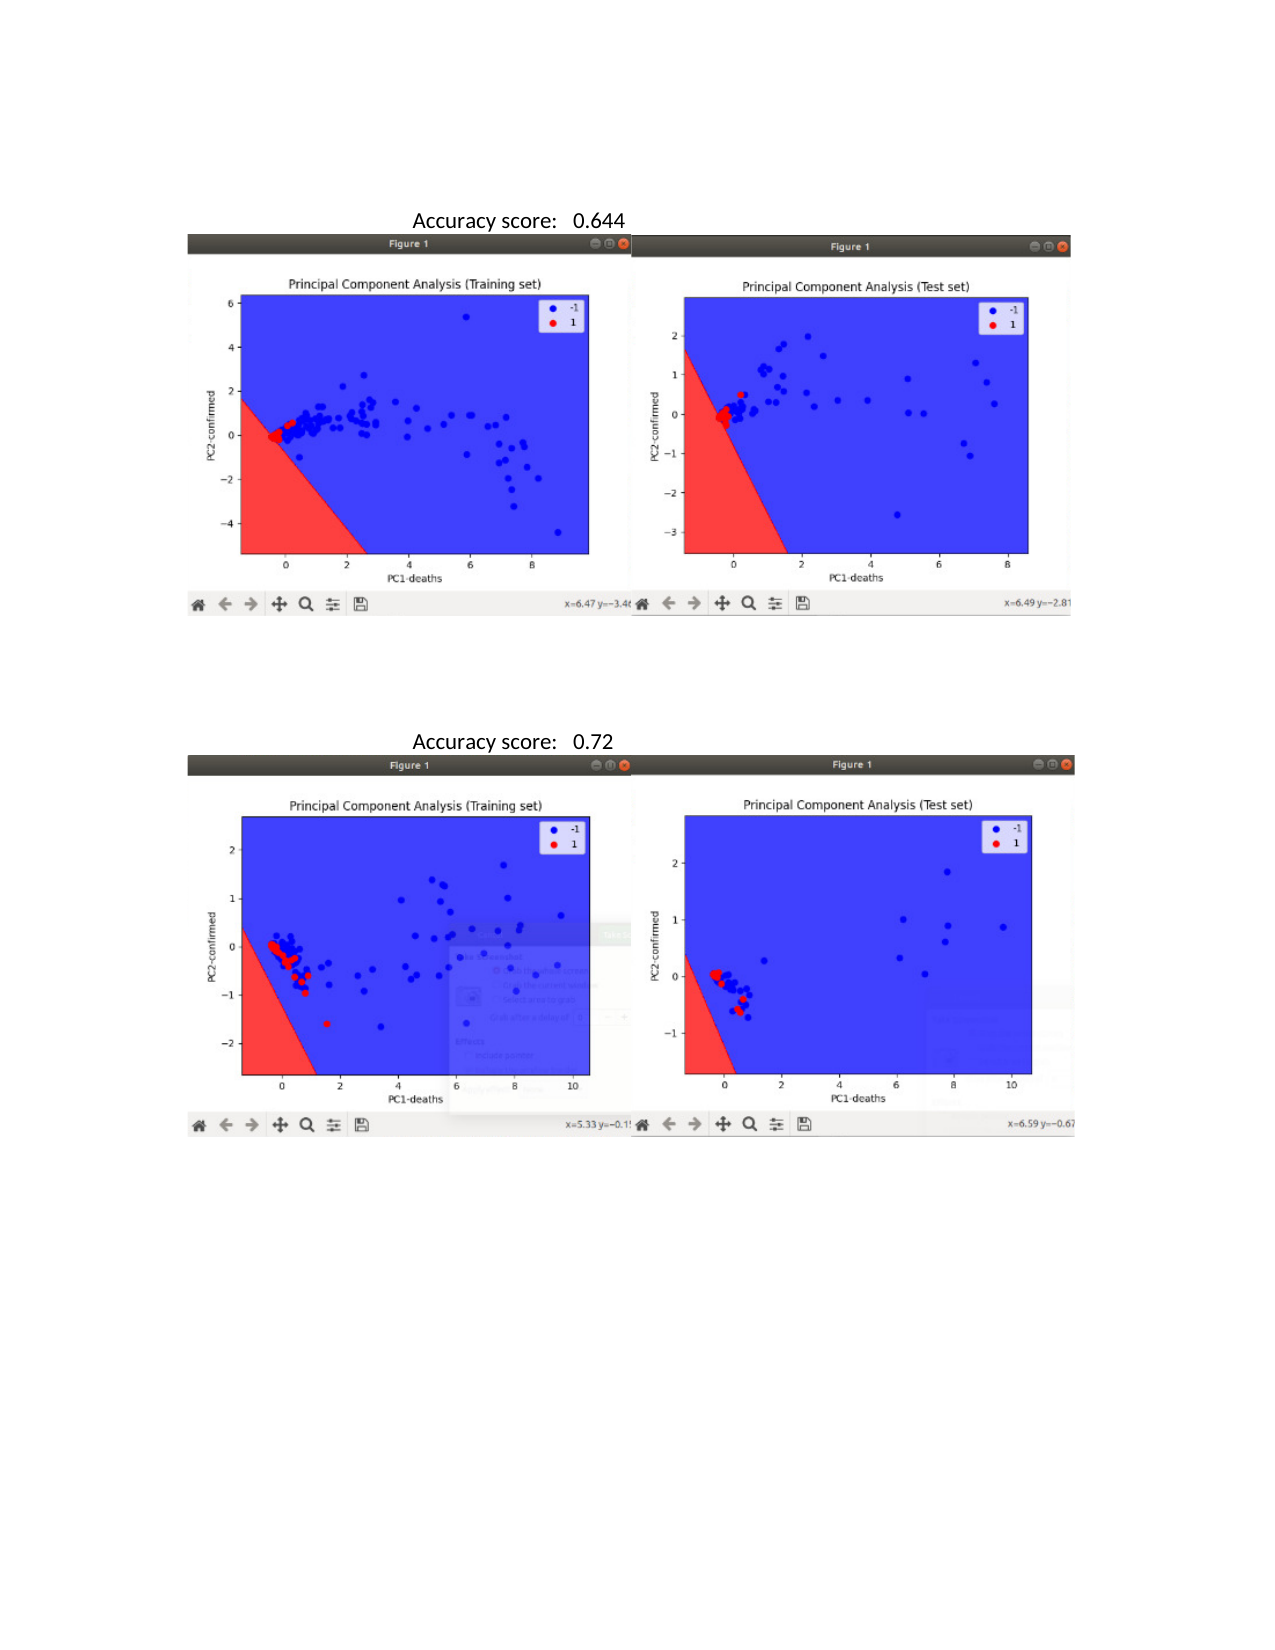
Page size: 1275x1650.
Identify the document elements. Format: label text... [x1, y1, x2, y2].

picture [187, 234, 1071, 616]
picture [187, 755, 1075, 1137]
text Accuracy score: 0.72 [337, 727, 1087, 755]
text Accuracy score: 0.644 [337, 206, 1087, 234]
